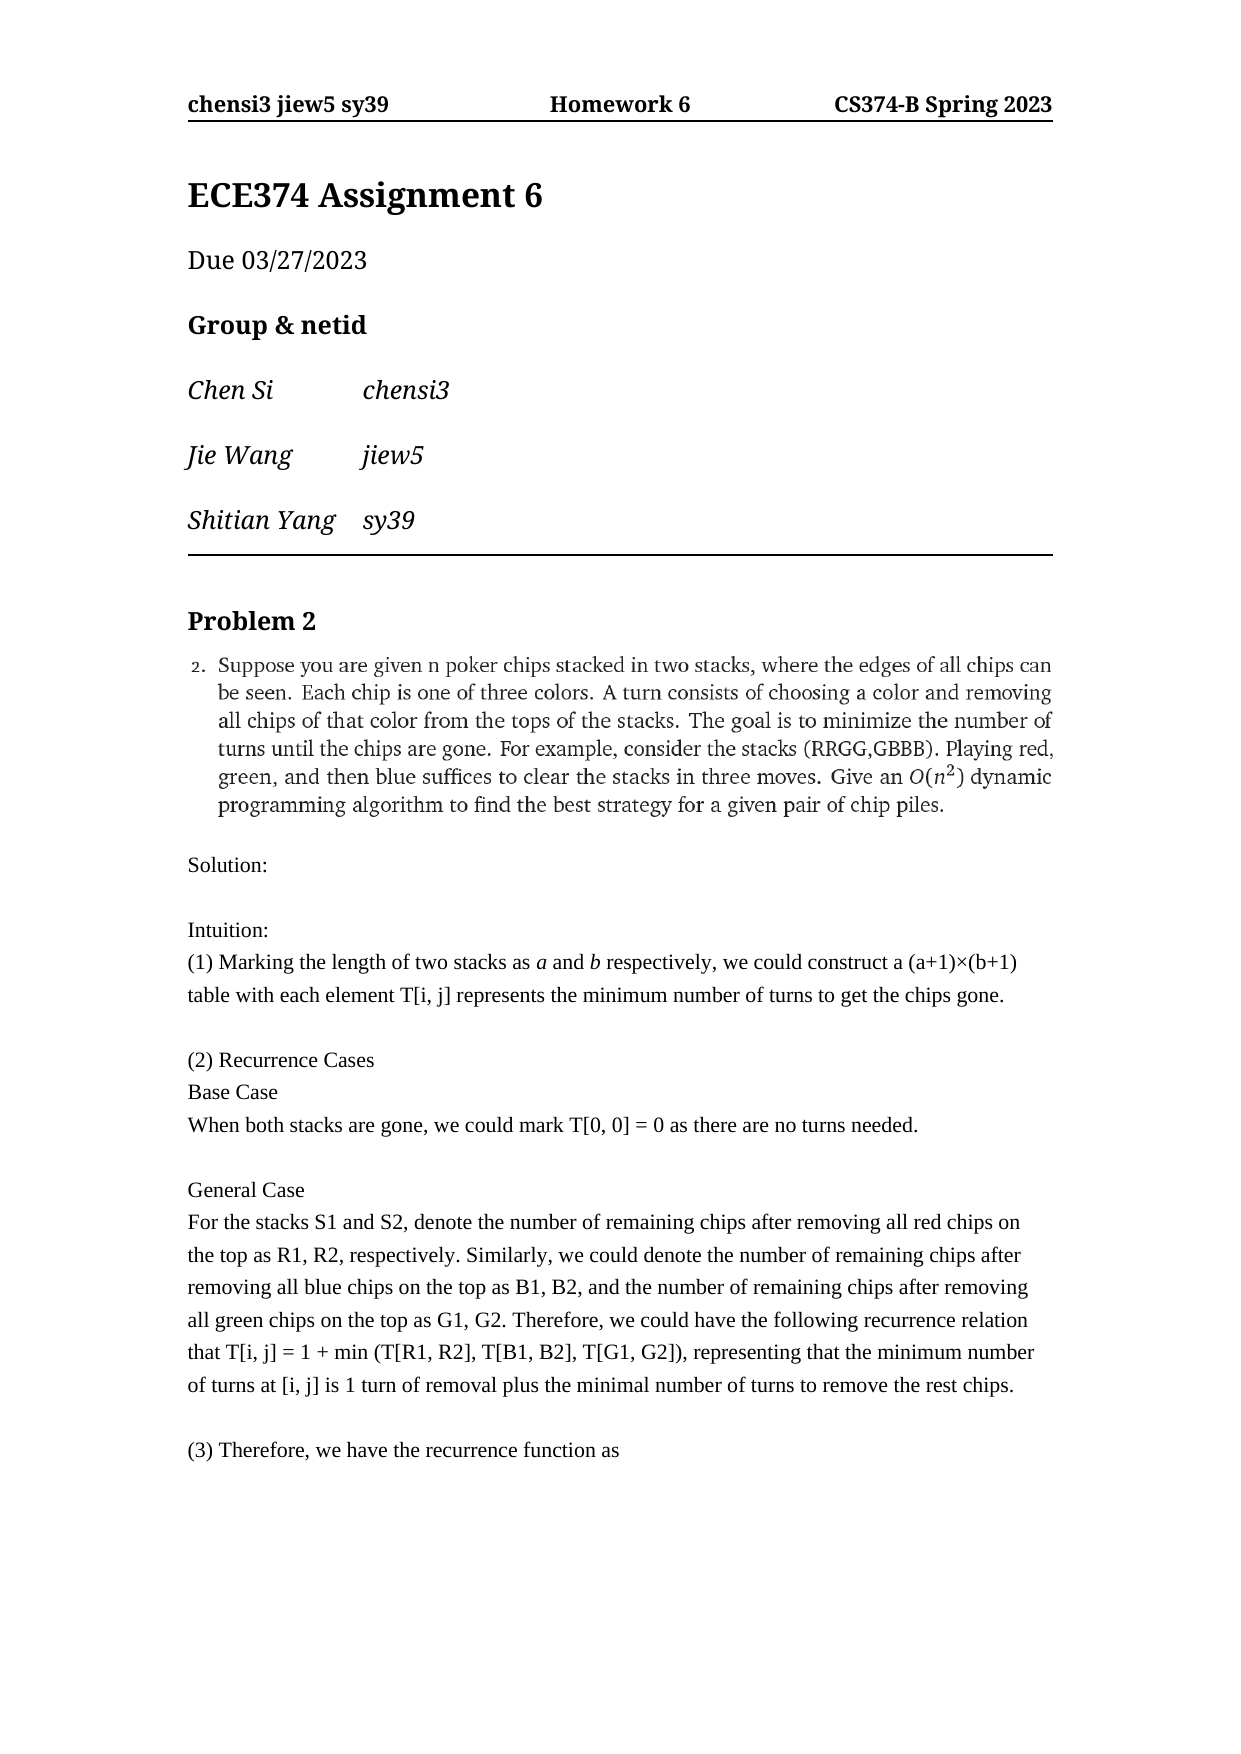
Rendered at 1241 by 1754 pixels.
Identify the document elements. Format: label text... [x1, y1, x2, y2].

text Intuition: [187, 913, 1053, 946]
text Jie Wang jiew5 [187, 422, 1053, 487]
text For the stacks S1 and S2, denote the number of remaining chips after removing all red chips on the top as R1, R2, respectively. Similarly, we could denote the number of remaining chips after removing all blue chips on the top as B1, B2, and the number of remaining chips after removing all green chips on the top as G1, G2. Therefore, we could have the following recurrence relation that T[i, j] = 1 + min (T[R1, R2], T[B1, B2], T[G1, G2]), representing that the minimum number of turns at [i, j] is 1 turn of removal plus the minimal number of turns to remove the rest chips. [187, 1206, 1053, 1401]
text Solution: [187, 848, 1053, 881]
text (2) Recurrence Cases [187, 1043, 1053, 1076]
text Problem 2 [187, 588, 1053, 653]
text When both stacks are gone, we could mark T[0, 0] = 0 as there are no turns needed. [187, 1108, 1053, 1141]
text Chen Si chensi3 [187, 357, 1053, 422]
text ECE374 Assignment 6 [187, 162, 1053, 227]
text Shitian Yang sy39 [187, 487, 1053, 556]
text (1) Marking the length of two stacks as a and b respectively, we could construct a (a+1)×(b+1) table with each element T[i, j] represents the minimum number of turns to get the chips gone. [187, 946, 1053, 1011]
text Due 03/27/2023 [187, 227, 1053, 292]
text Group & netid [187, 292, 1053, 357]
text Base Case [187, 1076, 1053, 1108]
text (3) Therefore, we have the recurrence function as [187, 1433, 1053, 1466]
text General Case [187, 1173, 1053, 1206]
